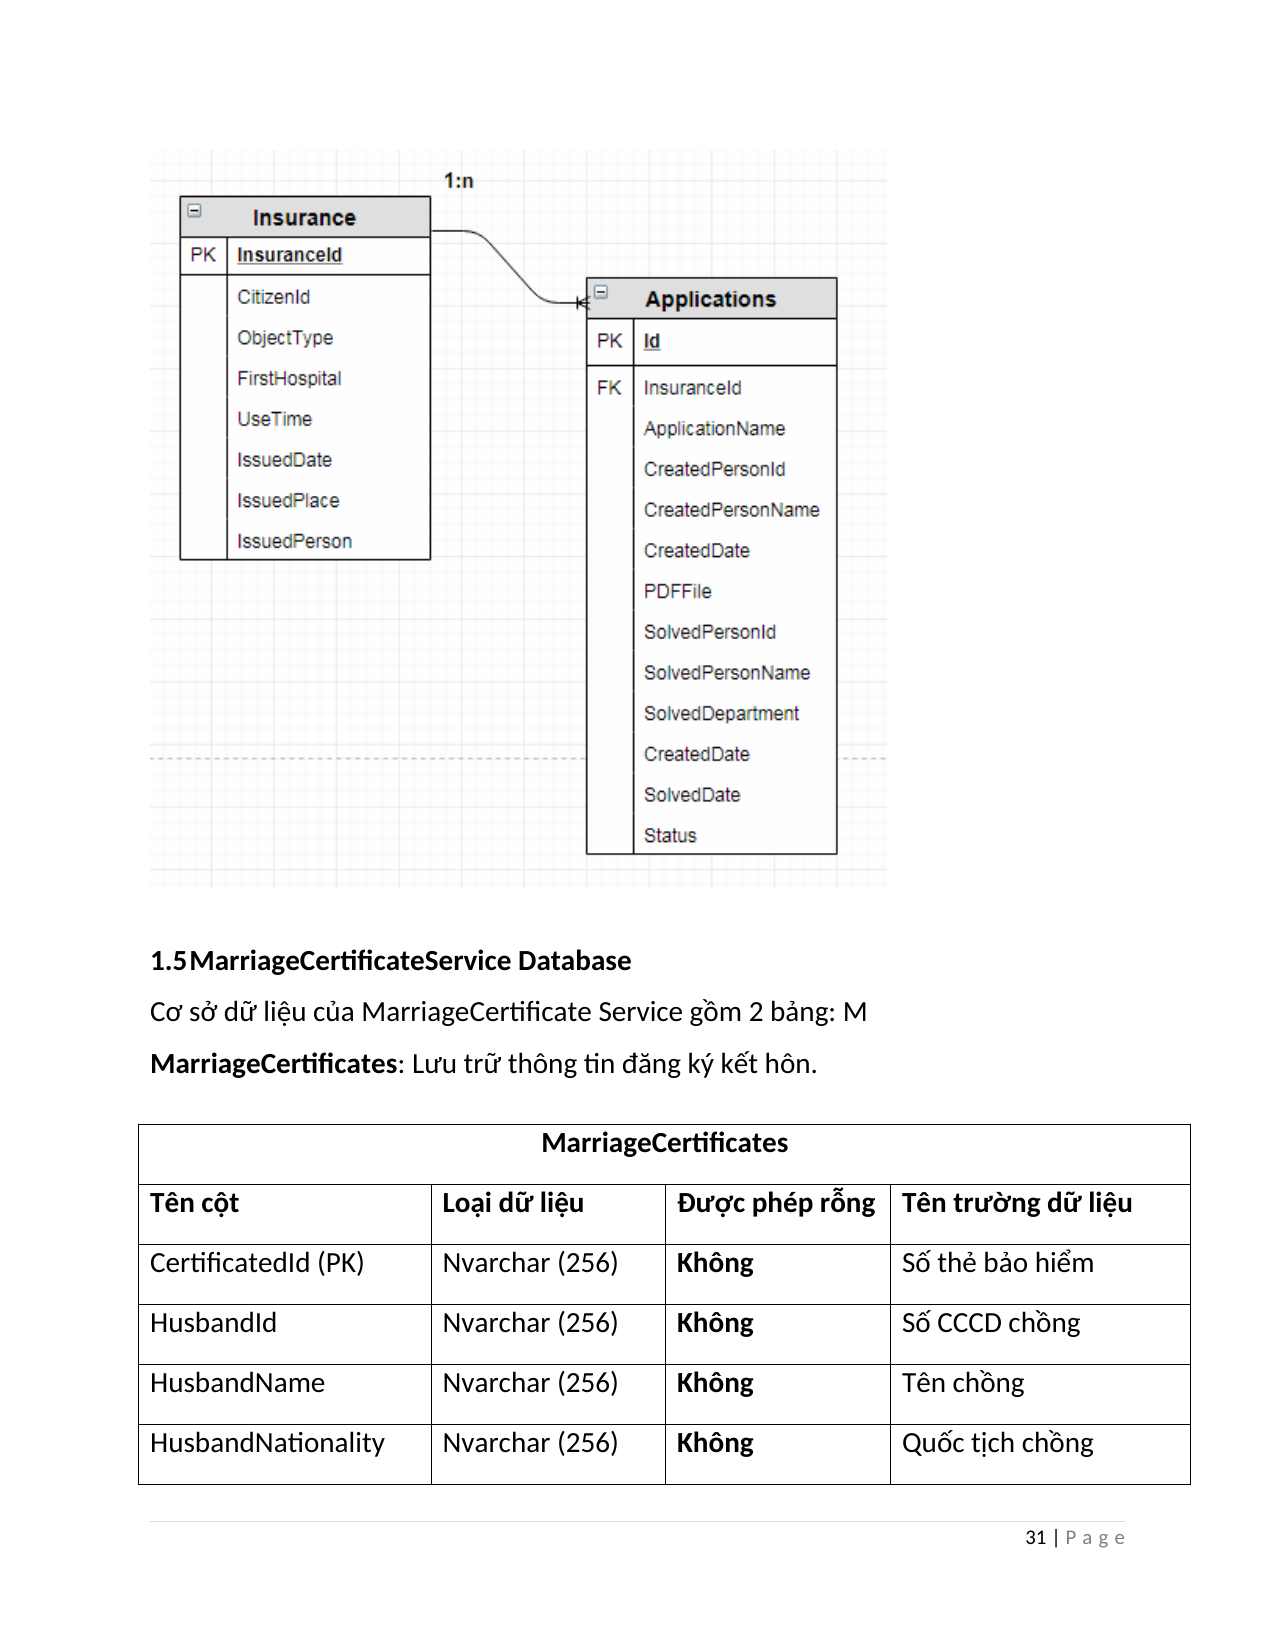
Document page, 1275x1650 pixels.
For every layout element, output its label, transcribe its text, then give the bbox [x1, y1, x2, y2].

table_cell HusbandNationality [139, 1425, 431, 1483]
table_cell Không [666, 1425, 890, 1483]
table_cell HusbandId [139, 1305, 431, 1363]
table_cell Tên chồng [891, 1365, 1190, 1423]
table_cell Loại dữ liệu [432, 1185, 665, 1243]
table_cell Nvarchar (256) [432, 1425, 665, 1483]
table_cell Không [666, 1305, 890, 1363]
text Cơ sở dữ liệu của MarriageCertificate Service gồm 2 bảng: M [150, 993, 1125, 1029]
table_header MarriageCertificates [139, 1125, 1190, 1183]
table_cell Tên trường dữ liệu [891, 1185, 1190, 1243]
table_cell Không [666, 1245, 890, 1303]
table_cell Được phép rỗng [666, 1185, 890, 1243]
picture [150, 150, 888, 888]
table_cell Nvarchar (256) [432, 1365, 665, 1423]
table_cell HusbandName [139, 1365, 431, 1423]
table_cell CertificatedId (PK) [139, 1245, 431, 1303]
table_cell Số thẻ bảo hiểm [891, 1245, 1190, 1303]
table_cell Tên cột [139, 1185, 431, 1243]
text MarriageCertificates: Lưu trữ thông tin đăng ký kết hôn. [150, 1045, 1125, 1108]
table_cell Nvarchar (256) [432, 1305, 665, 1363]
table_cell Nvarchar (256) [432, 1245, 665, 1303]
table_cell Không [666, 1365, 890, 1423]
table_cell Số CCCD chồng [891, 1305, 1190, 1363]
list MarriageCertificateService Database [150, 942, 1125, 977]
table_cell Quốc tịch chồng [891, 1425, 1190, 1483]
